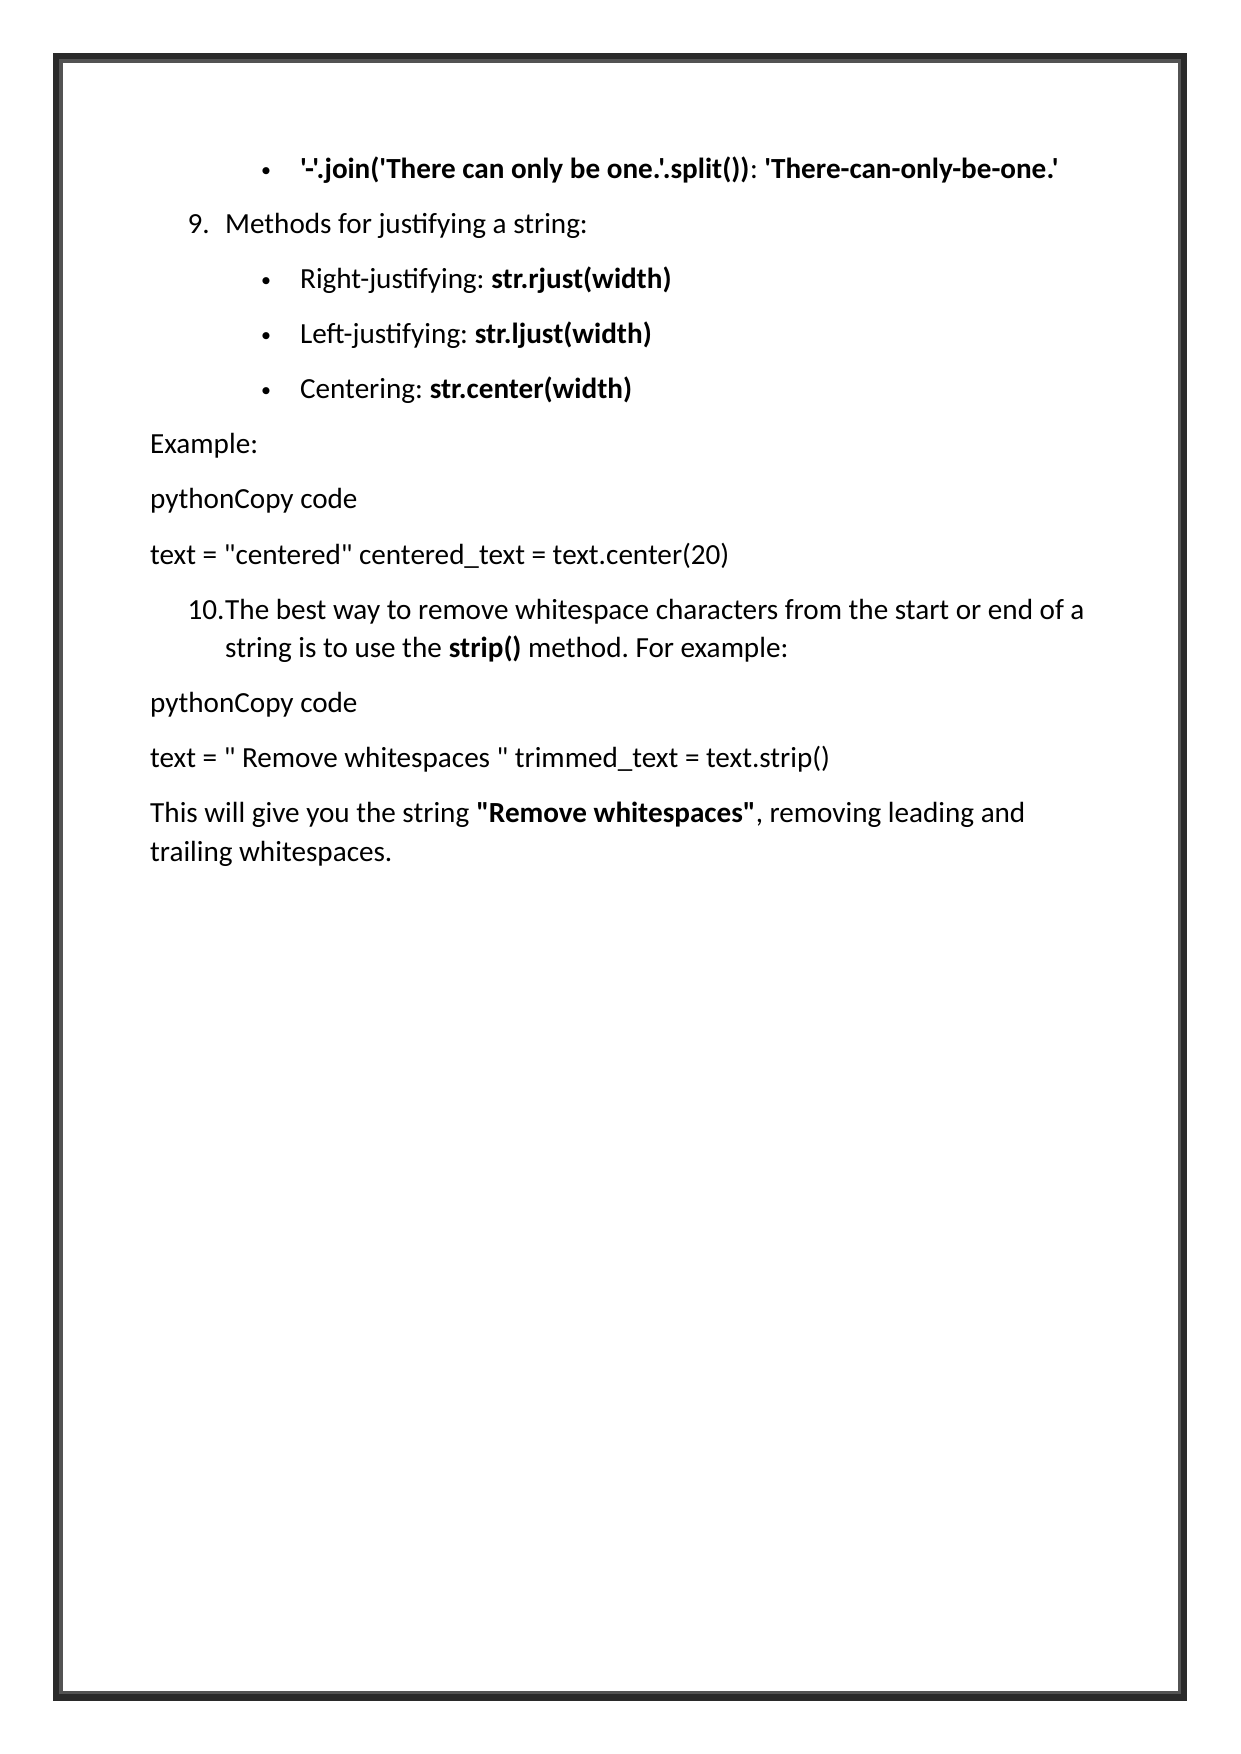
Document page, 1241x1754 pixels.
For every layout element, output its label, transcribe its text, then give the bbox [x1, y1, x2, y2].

text Example: [150, 426, 1090, 461]
text pythonCopy code [150, 684, 1090, 720]
text pythonCopy code [150, 481, 1090, 516]
text This will give you the string "Remove whitespaces", removing leading and trailing whitespaces. [150, 794, 1090, 869]
list The best way to remove whitespace characters from the start or end of a string is to use the strip() method. For example: [187, 591, 1090, 665]
list Methods for justifying a string: [187, 205, 1090, 241]
list Left-justifying: str.ljust(width) [262, 315, 1090, 351]
list Right-justifying: str.rjust(width) [262, 260, 1090, 296]
text text = " Remove whitespaces " trimmed_text = text.strip() [150, 739, 1090, 775]
list '-'.join('There can only be one.'.split()): 'There-can-only-be-one.' [262, 150, 1090, 186]
list Centering: str.center(width) [262, 370, 1090, 406]
text text = "centered" centered_text = text.center(20) [150, 536, 1090, 571]
